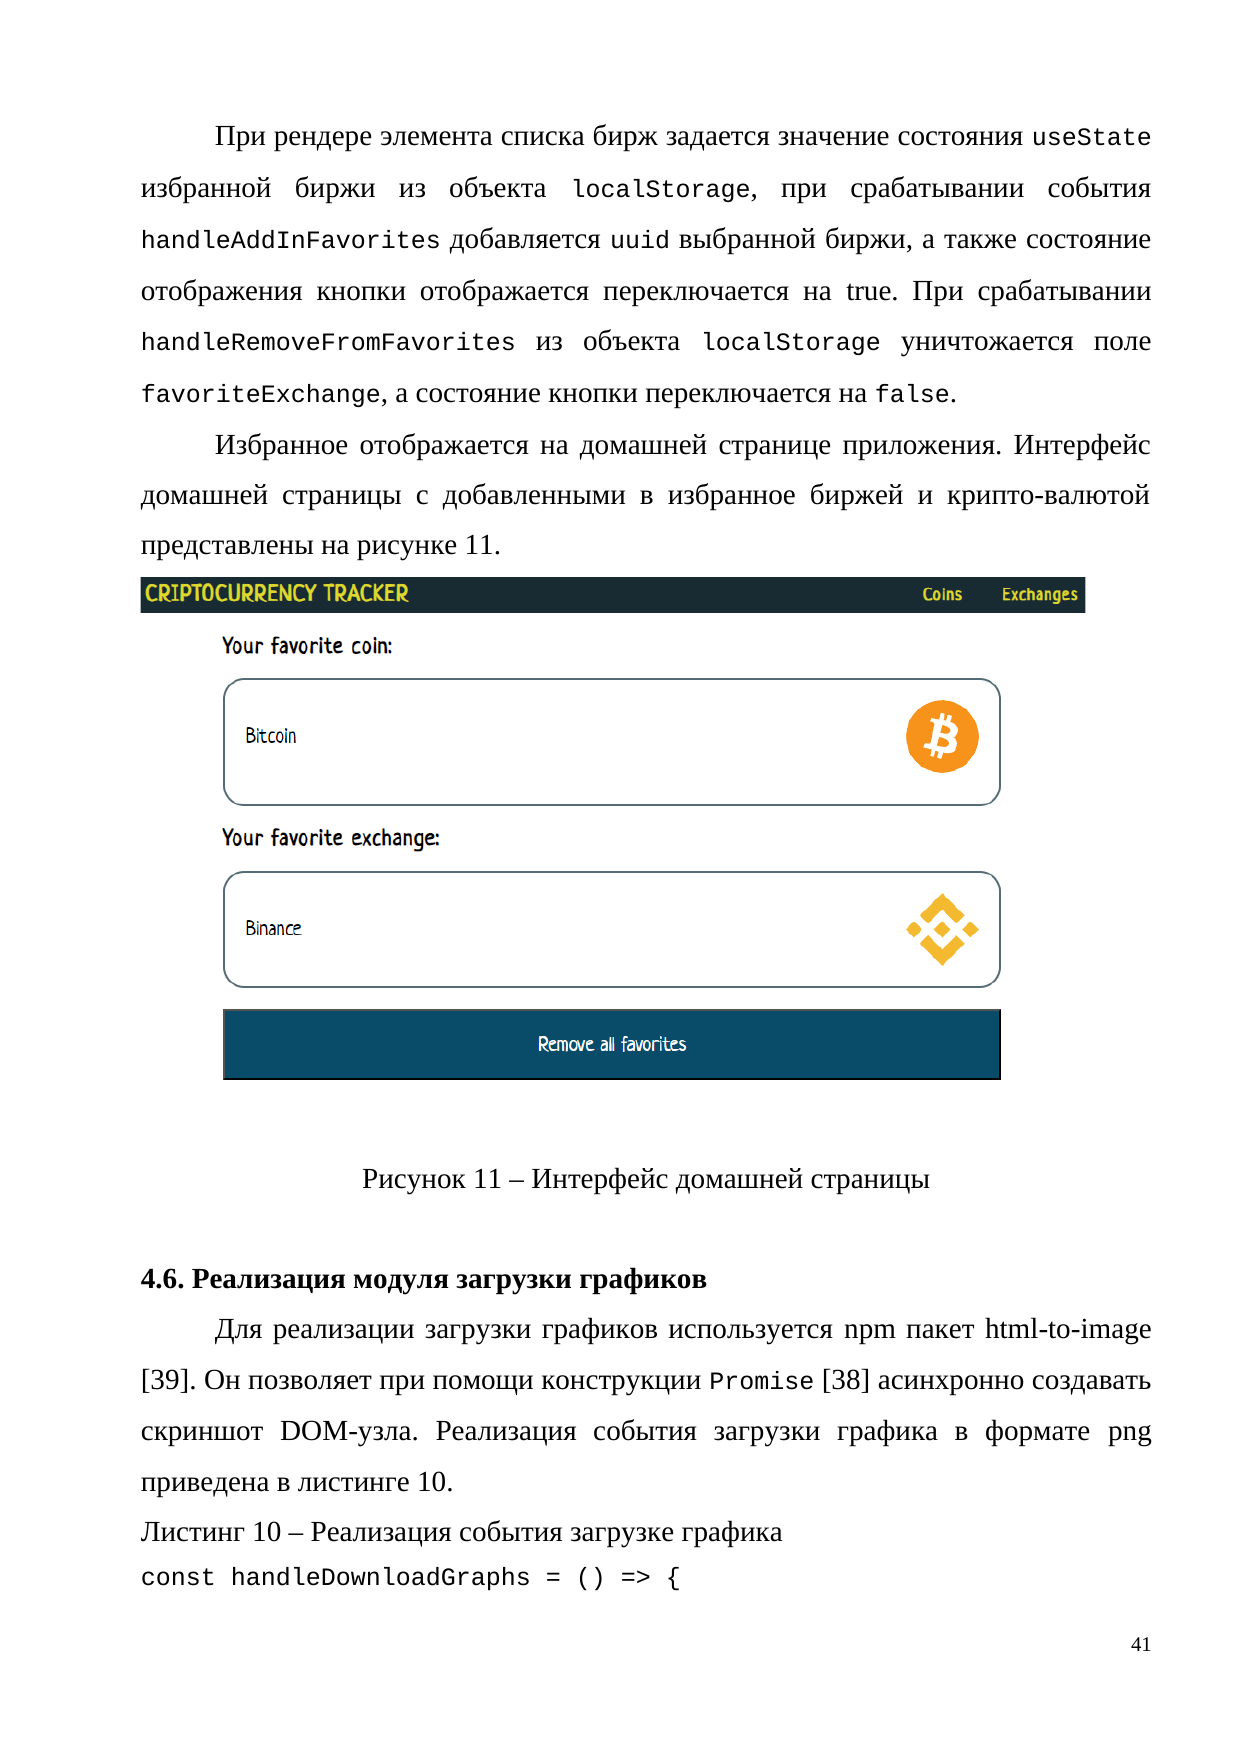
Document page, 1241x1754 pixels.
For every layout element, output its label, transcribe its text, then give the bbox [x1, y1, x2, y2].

picture [140, 577, 1086, 1149]
text Рисунок 11 – Интерфейс домашней страницы [141, 1161, 1152, 1194]
subtitle 4.6. Реализация модуля загрузки графиков [141, 1261, 1152, 1295]
text При рендере элемента списка бирж задается значение состояния useState избранной биржи из объекта localStorage, при срабатывании события handleAddInFavorites добавляется uuid выбранной биржи, а также состояние отображения кнопки отображается переключается на true. При срабатывании handleRemoveFromFavorites из объекта localStorage уничтожается поле favoriteExchange, а состояние кнопки переключается на false. [141, 118, 1152, 409]
text const handleDownloadGraphs = () => { [141, 1564, 1152, 1593]
text Избранное отображается на домашней странице приложения. Интерфейс домашней страницы с добавленными в избранное биржей и крипто-валютой представлены на рисунке 11. [141, 427, 1152, 561]
text Для реализации загрузки графиков используется npm пакет html-to-image [39]. Он позволяет при помощи конструкции Promise [38] асинхронно создавать скриншот DOM-узла. Реализация события загрузки графика в формате png приведена в листинге 10. [141, 1312, 1152, 1497]
text Листинг 10 – Реализация события загрузке графика [141, 1514, 1152, 1548]
